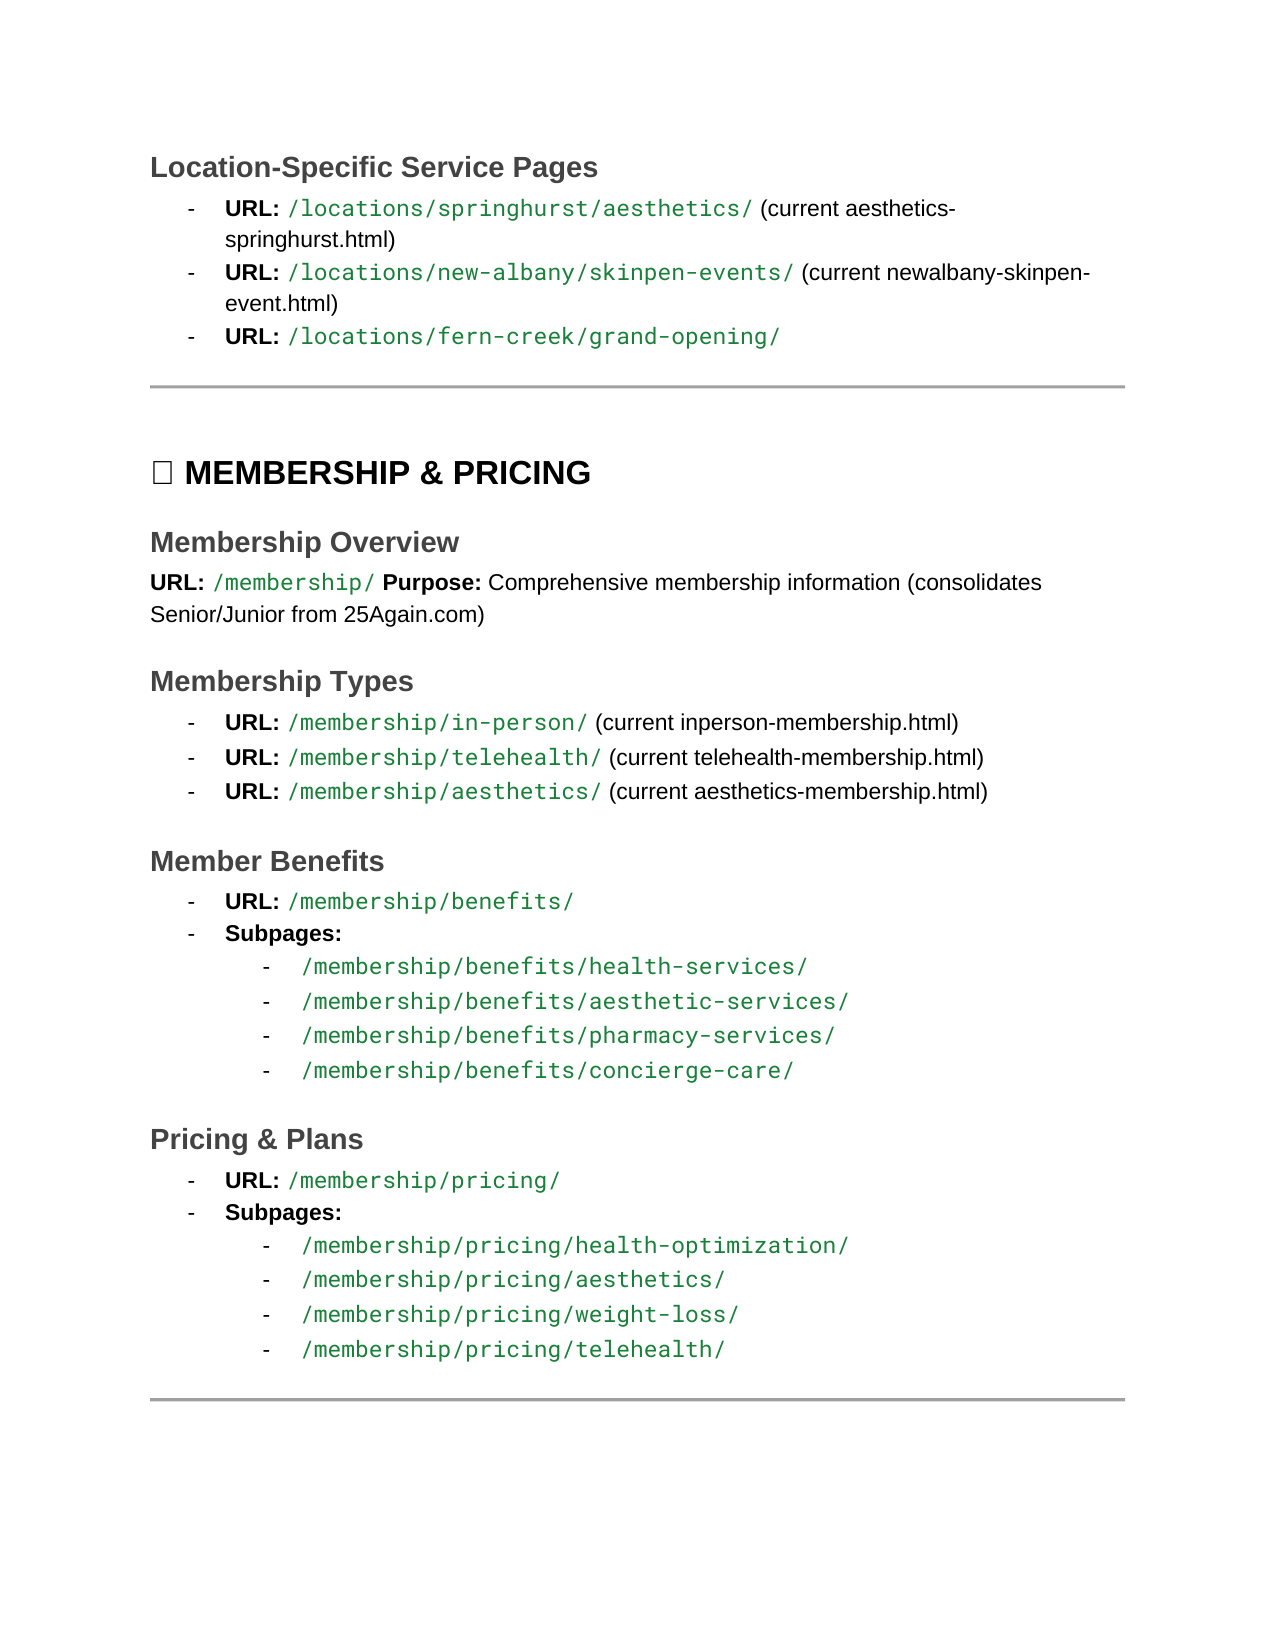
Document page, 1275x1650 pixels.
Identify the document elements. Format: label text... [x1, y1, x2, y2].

subtitle 🏥 MEMBERSHIP & PRICING [150, 453, 1125, 491]
list URL: /membership/benefits/ [187, 885, 1125, 916]
list URL: /locations/springhurst/aesthetics/ (current aesthetics-springhurst.html) [187, 192, 1125, 252]
list /membership/pricing/aesthetics/ [262, 1264, 1125, 1294]
list /membership/pricing/health-optimization/ [262, 1229, 1125, 1259]
list URL: /membership/aesthetics/ (current aesthetics-membership.html) [187, 776, 1125, 806]
text URL: /membership/ Purpose: Comprehensive membership information (consolidates Senior/Junior from 25Again.com) [150, 567, 1125, 627]
subtitle Member Benefits [150, 843, 1125, 877]
subtitle Membership Overview [150, 525, 1125, 558]
list /membership/benefits/health-services/ [262, 950, 1125, 981]
subtitle Pricing & Plans [150, 1122, 1125, 1156]
list /membership/benefits/pharmacy-services/ [262, 1020, 1125, 1050]
list URL: /membership/pricing/ [187, 1164, 1125, 1194]
list URL: /membership/telehealth/ (current telehealth-membership.html) [187, 741, 1125, 771]
subtitle Location-Specific Service Pages [150, 150, 1125, 183]
list /membership/benefits/concierge-care/ [262, 1054, 1125, 1084]
list /membership/pricing/weight-loss/ [262, 1298, 1125, 1329]
subtitle Membership Types [150, 664, 1125, 698]
list Subpages: [187, 920, 1125, 946]
list /membership/pricing/telehealth/ [262, 1333, 1125, 1363]
list Subpages: [187, 1199, 1125, 1225]
list URL: /locations/new-albany/skinpen-events/ (current newalbany-skinpen-event.html) [187, 256, 1125, 317]
list URL: /locations/fern-creek/grand-opening/ [187, 320, 1125, 351]
list URL: /membership/in-person/ (current inperson-membership.html) [187, 706, 1125, 736]
list /membership/benefits/aesthetic-services/ [262, 985, 1125, 1015]
